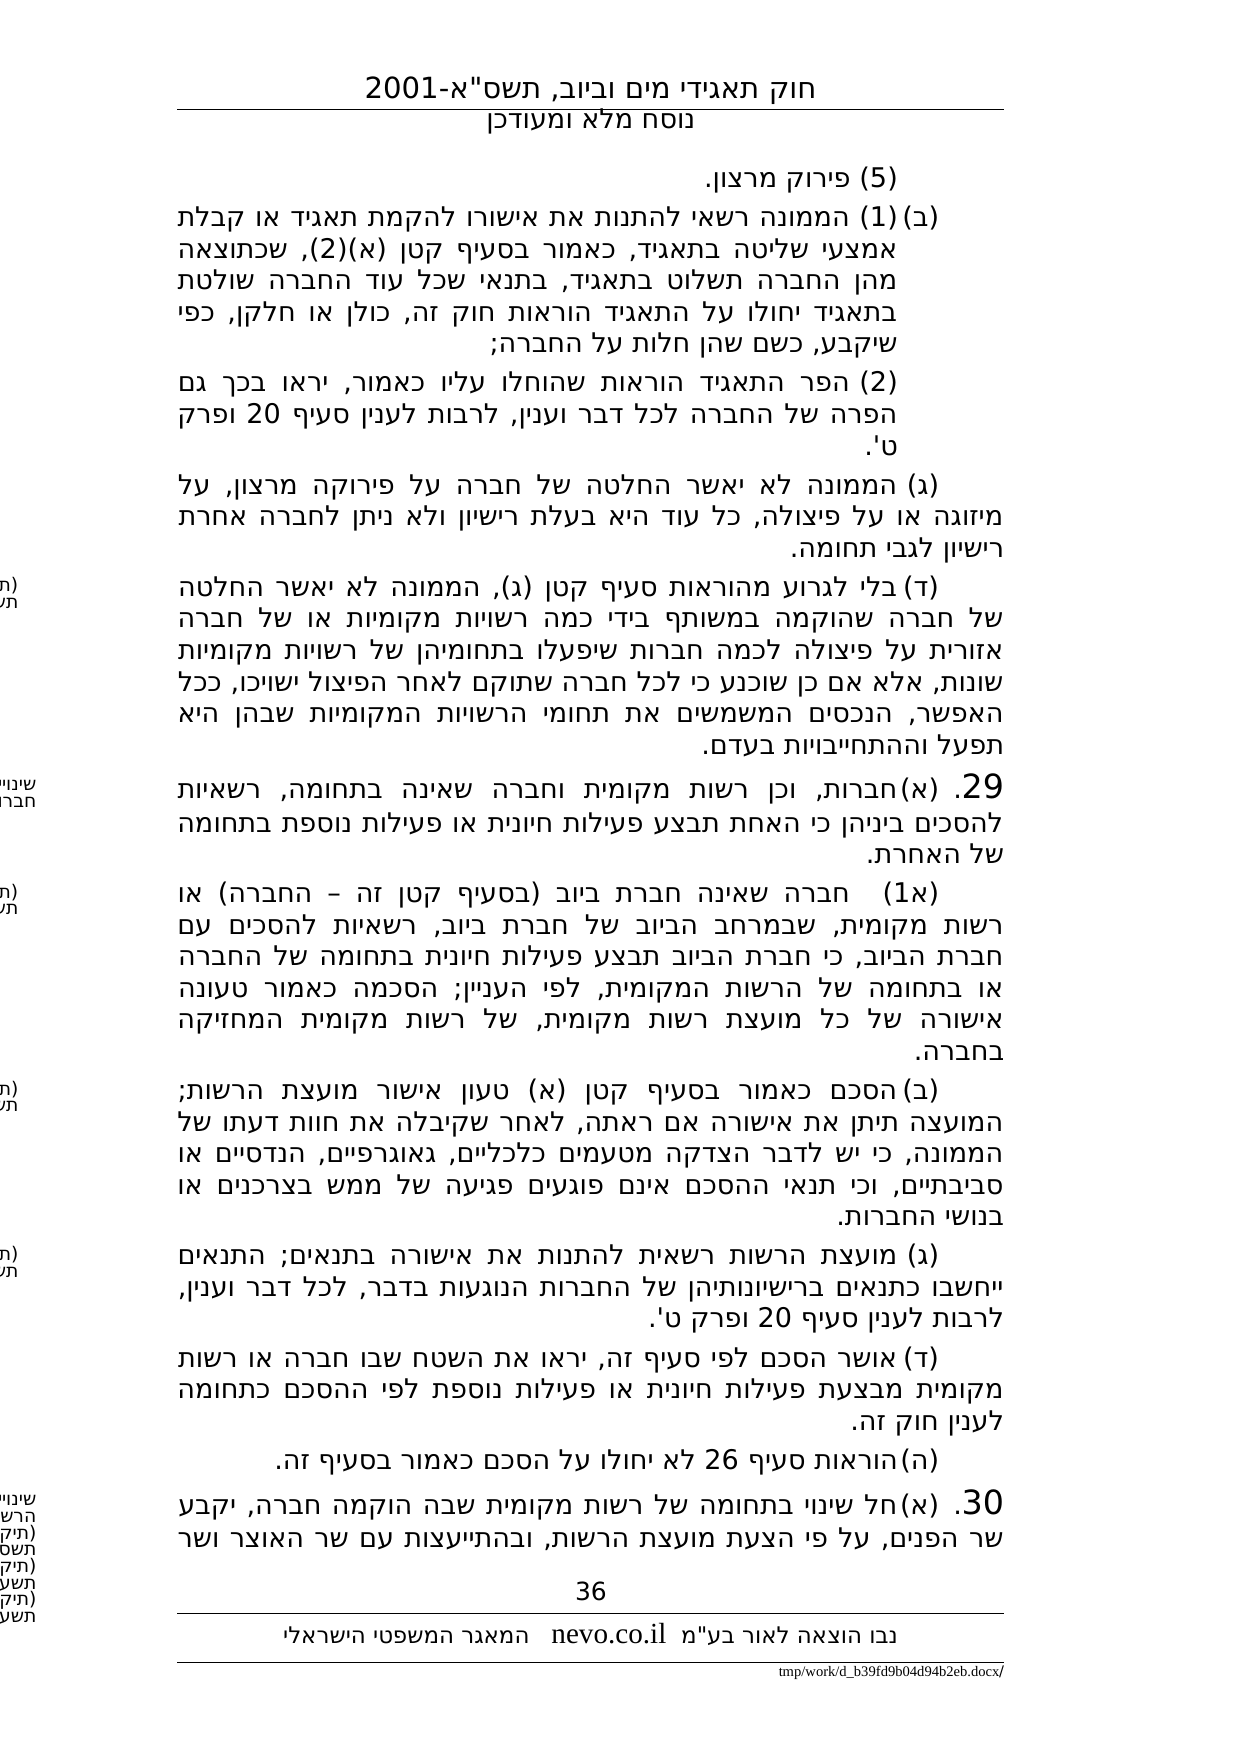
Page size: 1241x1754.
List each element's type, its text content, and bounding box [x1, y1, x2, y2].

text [177, 1483, 1004, 1553]
text (ה) הוראות סעיף 26 לא יחולו על הסכם כאמור בסעיף זה. [177, 1444, 1004, 1476]
text (ב) הסכם כאמור בסעיף קטן (א) טעון אישור מועצת הרשות; המועצה תיתן את אישורה אם ראתה, לאחר שקיבלה את חוות דעתו של הממונה, כי יש לדבר הצדקה מטעמים כלכליים, גאוגרפיים, הנדסיים או סביבתיים, וכי תנאי ההסכם אינם פוגעים פגיעה של ממש בצרכנים או בנושי החברות. [177, 1074, 1004, 1232]
text (2) הפר התאגיד הוראות שהוחלו עליו כאמור, יראו בכך גם הפרה של החברה לכל דבר וענין, לרבות לענין סעיף 20 ופרק ט'. [177, 367, 898, 461]
text (ג) מועצת הרשות רשאית להתנות את אישורה בתנאים; התנאים ייחשבו כתנאים ברישיונותיהן של החברות הנוגעות בדבר, לכל דבר וענין, לרבות לענין סעיף 20 ופרק ט'. [177, 1240, 1004, 1334]
text (ג) הממונה לא יאשר החלטה של חברה על פירוקה מרצון, על מיזוגה או על פיצולה, כל עוד היא בעלת רישיון ולא ניתן לחברה אחרת רישיון לגבי תחומה. [177, 469, 1004, 564]
text (ד) בלי לגרוע מהוראות סעיף קטן (ג), הממונה לא יאשר החלטה של חברה שהוקמה במשותף בידי כמה רשויות מקומיות או של חברה אזורית על פיצולה לכמה חברות שיפעלו בתחומיהן של רשויות מקומיות שונות, אלא אם כן שוכנע כי לכל חברה שתוקם לאחר הפיצול ישויכו, ככל האפשר, הנכסים המשמשים את תחומי הרשויות המקומיות שבהן היא תפעל וההתחייבויות בעדם. [177, 571, 1004, 761]
text 29. (א) חברות, וכן רשות מקומית וחברה שאינה בתחומה, רשאיות להסכים ביניהן כי האחת תבצע פעילות חיונית או פעילות נוספת בתחומה של האחרת. [177, 768, 1004, 870]
text (ב) (1) הממונה רשאי להתנות את אישורו להקמת תאגיד או קבלת אמצעי שליטה בתאגיד, כאמור בסעיף קטן (א)(2), שכתוצאה מהן החברה תשלוט בתאגיד, בתנאי שכל עוד החברה שולטת בתאגיד יחולו על התאגיד הוראות חוק זה, כולן או חלקן, כפי שיקבע, כשם שהן חלות על החברה; [177, 201, 1004, 359]
text (ד) אושר הסכם לפי סעיף זה, יראו את השטח שבו חברה או רשות מקומית מבצעת פעילות חיונית או פעילות נוספת לפי ההסכם כתחומה לענין חוק זה. [177, 1342, 1004, 1437]
text (5) פירוק מרצון. [177, 162, 898, 194]
text (א1) חברה שאינה חברת ביוב (בסעיף קטן זה – החברה) או רשות מקומית, שבמרחב הביוב של חברת ביוב, רשאיות להסכים עם חברת הביוב, כי חברת הביוב תבצע פעילות חיונית בתחומה של החברה או בתחומה של הרשות המקומית, לפי העניין; הסכמה כאמור טעונה אישורה של כל מועצת רשות מקומית, של רשות מקומית המחזיקה בחברה. [177, 877, 1004, 1067]
